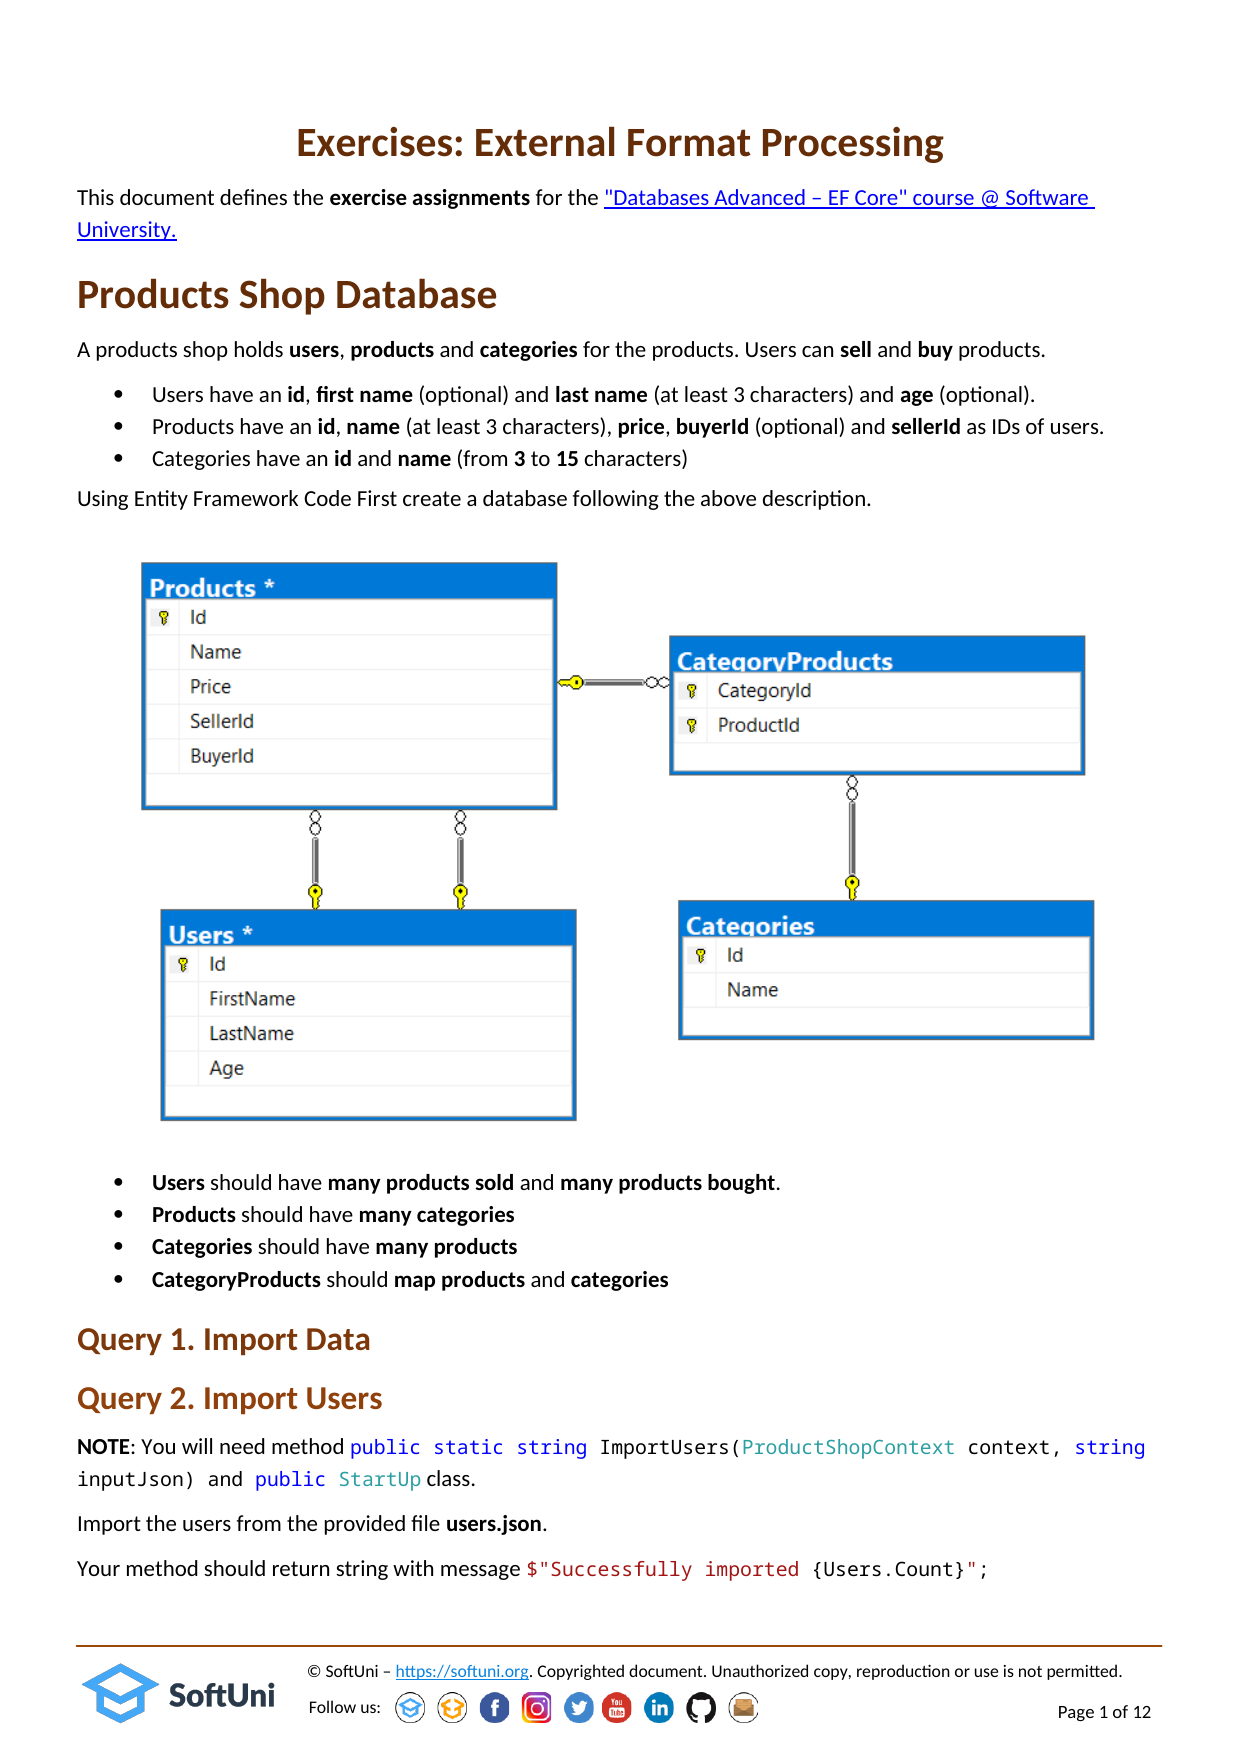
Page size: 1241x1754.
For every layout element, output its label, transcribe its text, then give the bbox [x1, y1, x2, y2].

text Import the users from the provided file users.json. [77, 1509, 1163, 1537]
picture [108, 529, 1133, 1152]
picture [395, 1692, 425, 1723]
subtitle Exercises: External Format Processing [77, 116, 1163, 167]
text A products shop holds users, products and categories for the products. Users can sell and buy products. [77, 335, 1163, 363]
picture [75, 1658, 281, 1729]
picture [644, 1713, 652, 1723]
picture [564, 1692, 594, 1723]
picture [437, 1692, 467, 1723]
picture [479, 1692, 510, 1723]
text Your method should return string with message $"Successfully imported {Users.Count}"; [77, 1554, 1163, 1582]
picture [521, 1692, 552, 1723]
picture [666, 1715, 674, 1723]
picture [644, 1692, 654, 1702]
subtitle Products Shop Database [77, 268, 1163, 319]
list Users should have many products sold and many products bought. [114, 1168, 1163, 1196]
list Users have an id, first name (optional) and last name (at least 3 characters) and age (optional). [114, 380, 1163, 408]
picture [602, 1692, 632, 1723]
picture [728, 1692, 758, 1723]
picture [686, 1692, 716, 1723]
picture [665, 1692, 674, 1701]
subtitle Import Users [77, 1377, 1163, 1418]
subtitle Import Data [77, 1318, 1163, 1358]
picture [658, 1705, 667, 1715]
text Using Entity Framework Code First create a database following the above description. [77, 484, 1163, 513]
list Products should have many categories [114, 1200, 1163, 1228]
text NOTE: You will need method public static string ImportUsers(ProductShopContext context, string inputJson) and public StartUp class. [77, 1432, 1163, 1492]
list Categories have an id and name (from 3 to 15 characters) [114, 444, 1163, 472]
list Categories should have many products [114, 1232, 1163, 1261]
list Products have an id, name (at least 3 characters), price, buyerId (optional) and sellerId as IDs of users. [114, 412, 1163, 440]
list CategoryProducts should map products and categories [114, 1265, 1163, 1293]
text This document defines the exercise assignments for the "Databases Advanced – EF Core" course @ Software University. [77, 183, 1163, 243]
